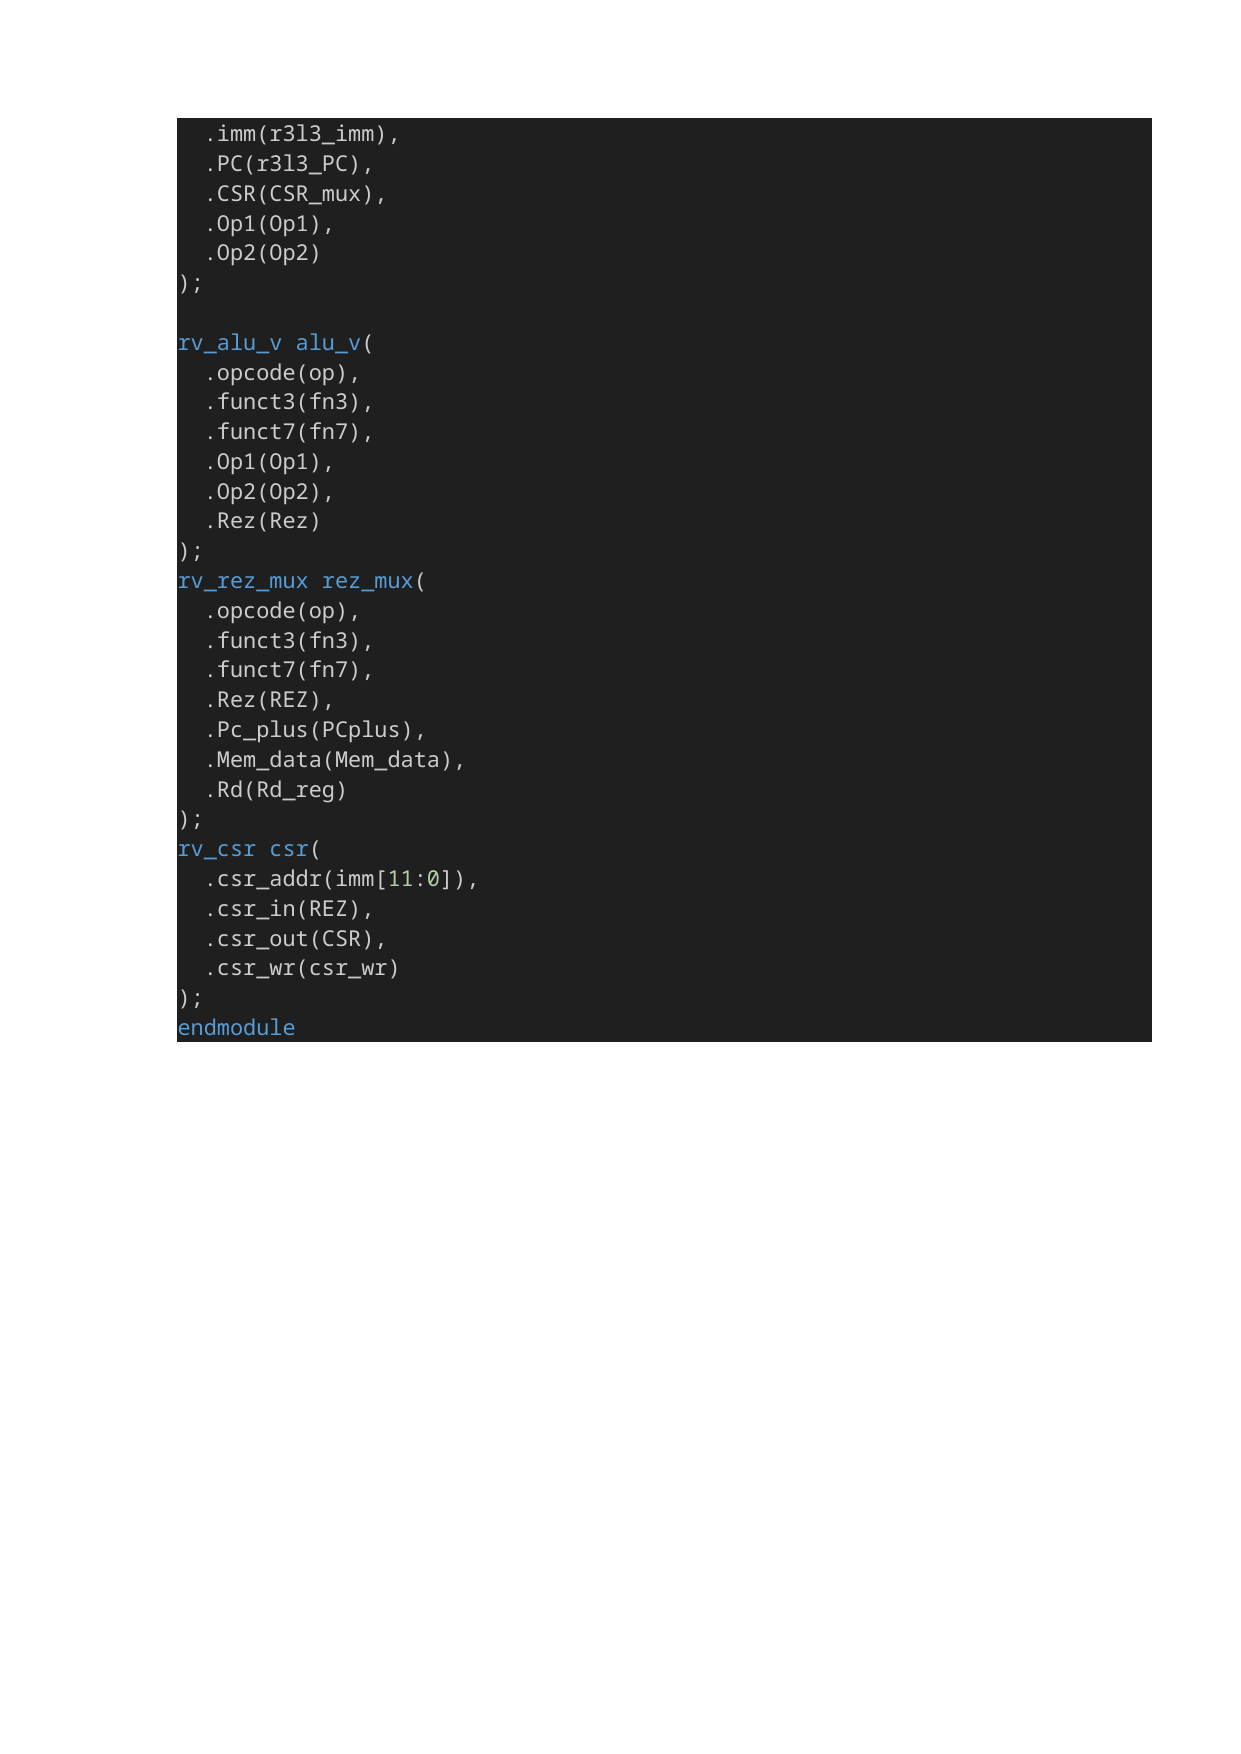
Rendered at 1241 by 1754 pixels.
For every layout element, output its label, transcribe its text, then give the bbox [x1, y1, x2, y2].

text .funct7(fn7), [177, 416, 1152, 446]
text .opcode(op), [177, 595, 1152, 624]
text .Mem_data(Mem_data), [177, 744, 1152, 773]
text .funct7(fn7), [177, 654, 1152, 684]
text .Rd(Rd_reg) [177, 773, 1152, 803]
text ); [177, 803, 1152, 833]
text rv_csr csr( [177, 833, 1152, 863]
text .CSR(CSR_mux), [177, 178, 1152, 207]
text ); [177, 982, 1152, 1012]
text .csr_addr(imm[11:0]), [177, 863, 1152, 893]
text .Op1(Op1), [177, 446, 1152, 476]
text .imm(r3l3_imm), [177, 118, 1152, 148]
text .funct3(fn3), [177, 386, 1152, 416]
text .funct3(fn3), [177, 624, 1152, 654]
text rv_alu_v alu_v( [177, 327, 1152, 356]
text .csr_in(REZ), [177, 893, 1152, 922]
text .Pc_plus(PCplus), [177, 714, 1152, 744]
text .Rez(Rez) [177, 505, 1152, 535]
text .Op1(Op1), [177, 207, 1152, 237]
text .opcode(op), [177, 356, 1152, 386]
text ); [177, 535, 1152, 565]
text endmodule [177, 1012, 1152, 1042]
text .Op2(Op2), [177, 476, 1152, 505]
text .PC(r3l3_PC), [177, 148, 1152, 178]
text .csr_wr(csr_wr) [177, 952, 1152, 982]
text .Rez(REZ), [177, 684, 1152, 714]
text .csr_out(CSR), [177, 922, 1152, 952]
text .Op2(Op2) [177, 237, 1152, 267]
text ); [177, 267, 1152, 297]
text rv_rez_mux rez_mux( [177, 565, 1152, 595]
